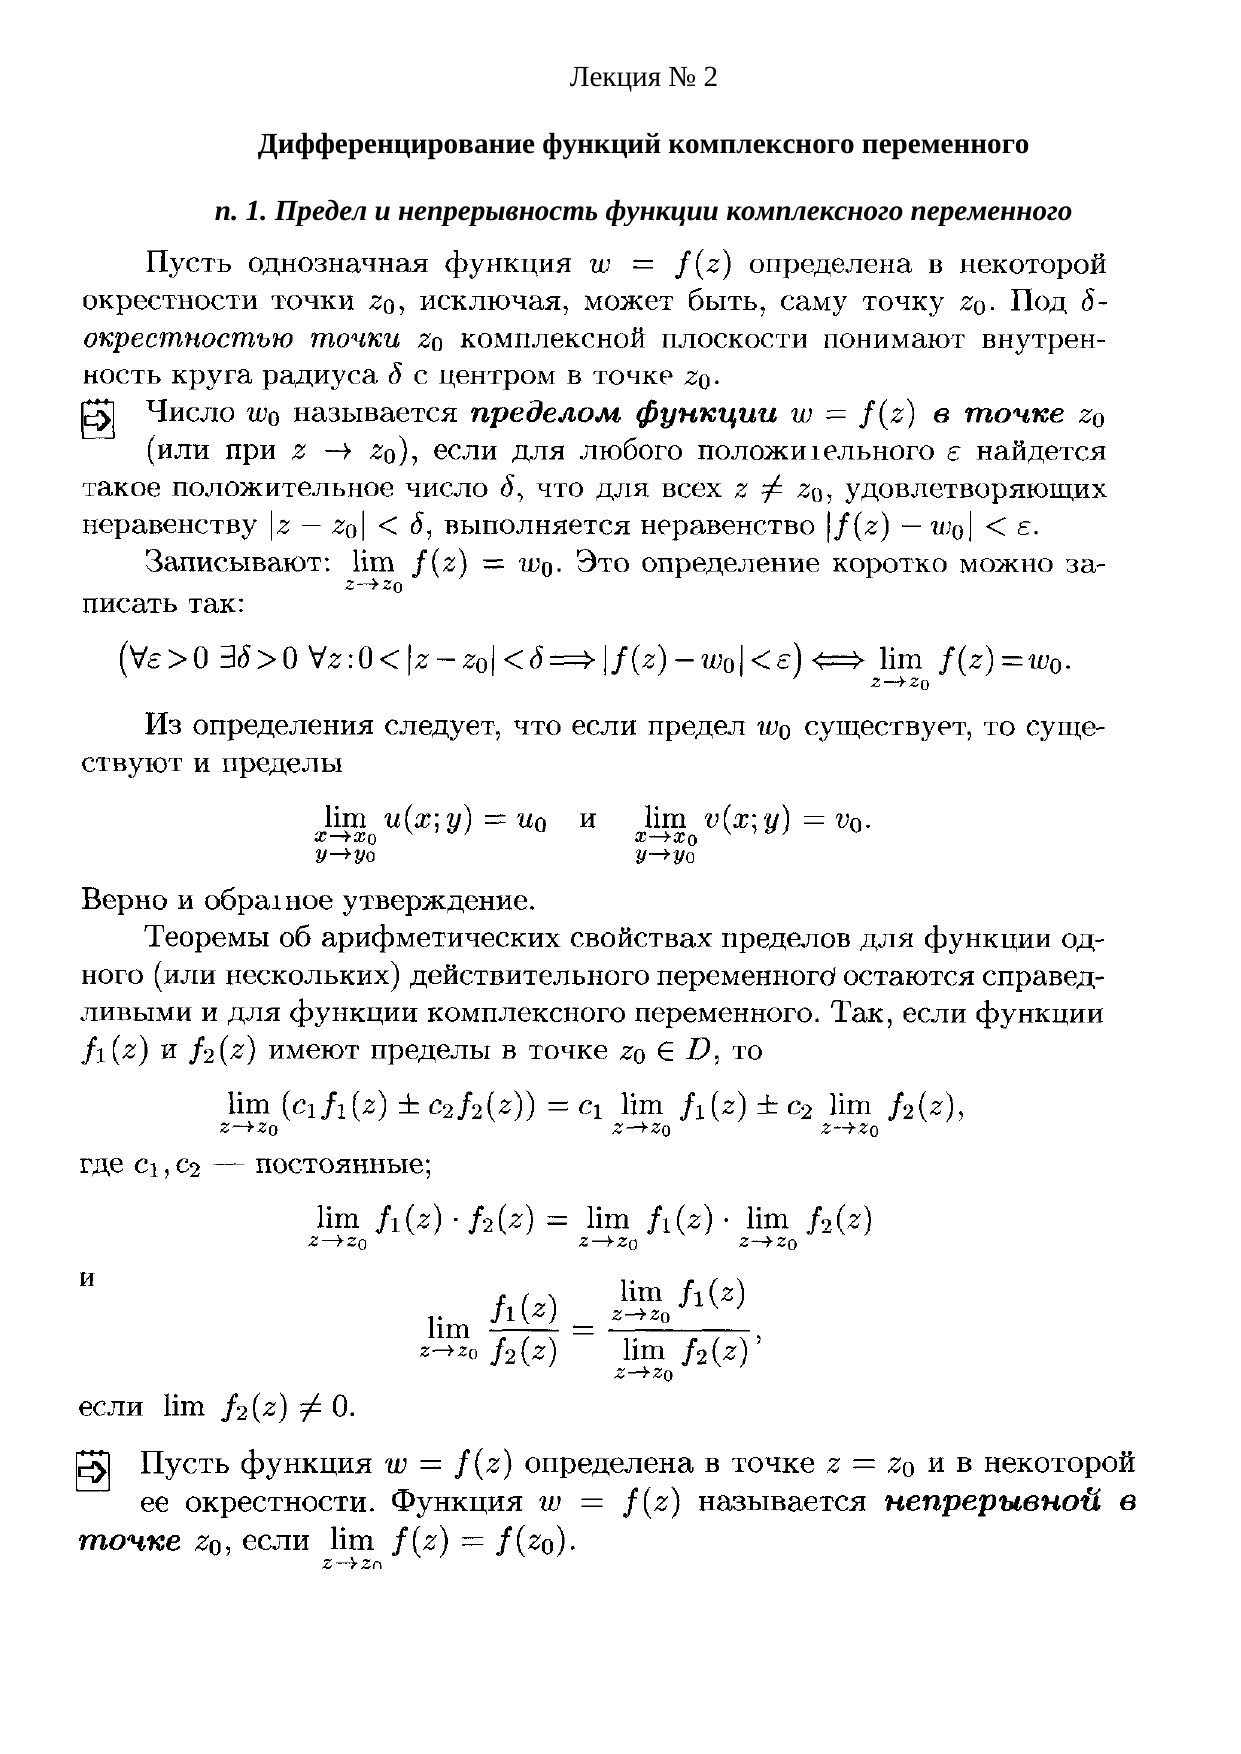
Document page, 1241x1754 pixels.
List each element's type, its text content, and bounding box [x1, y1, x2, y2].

text Лекция № 2 [59, 59, 1169, 93]
text п. 1. Предел и непрерывность функции комплексного переменного [59, 193, 1169, 226]
text Дифференцирование функций комплексного переменного [59, 126, 1169, 160]
